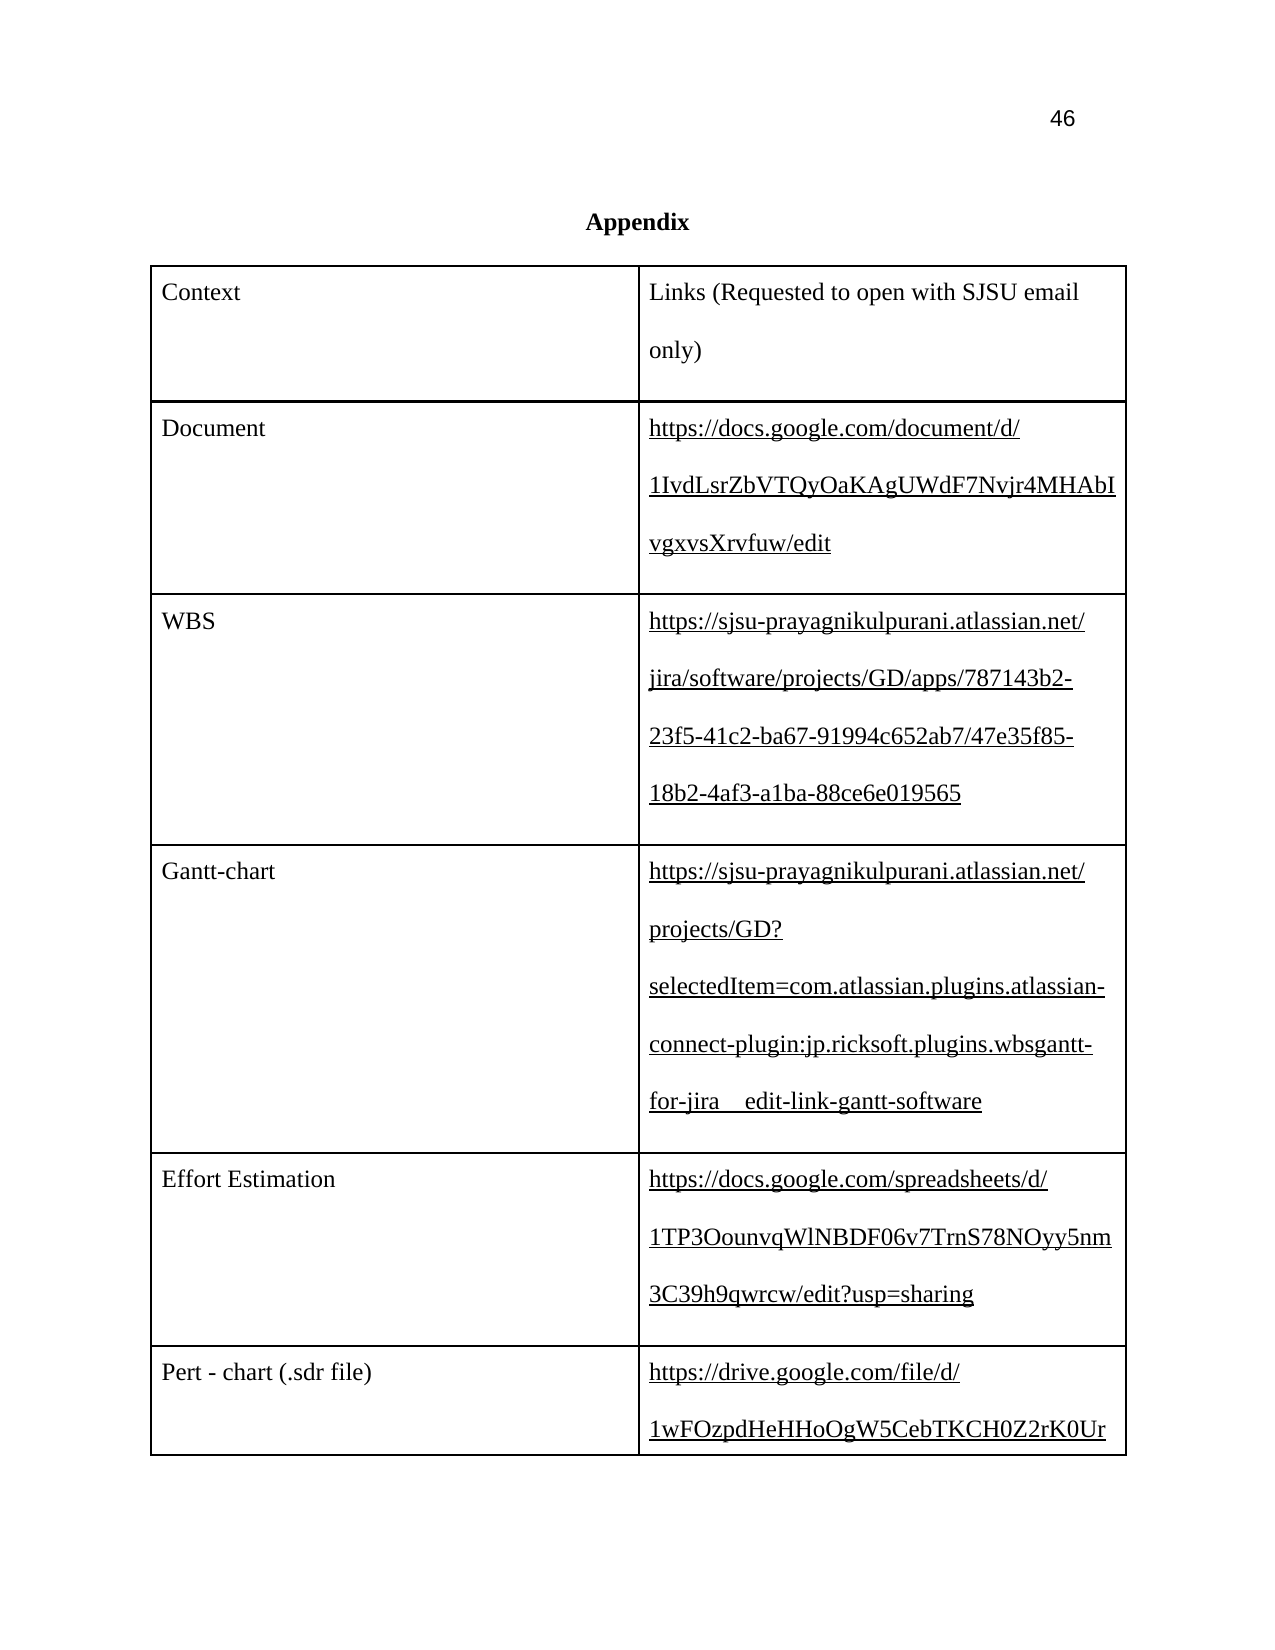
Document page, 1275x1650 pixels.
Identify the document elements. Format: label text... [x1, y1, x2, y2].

table_cell https://sjsu-prayagnikulpurani.atlassian.net/jira/software/projects/GD/apps/787143b2-23f5-41c2-ba67-91994c652ab7/47e35f85-18b2-4af3-a1ba-88ce6e019565 [640, 595, 1125, 844]
table_cell https://sjsu-prayagnikulpurani.atlassian.net/projects/GD?selectedItem=com.atlassian.plugins.atlassian-connect-plugin:jp.ricksoft.plugins.wbsgantt-for-jira__edit-link-gantt-software [640, 846, 1125, 1152]
table_cell https://docs.google.com/document/d/1IvdLsrZbVTQyOaKAgUWdF7Nvjr4MHAbIvgxvsXrvfuw/edit [640, 403, 1125, 593]
table_cell Gantt-chart [152, 846, 638, 1152]
table_cell https://docs.google.com/spreadsheets/d/1TP3OounvqWlNBDF06v7TrnS78NOyy5nm3C39h9qwrcw/edit?usp=sharing [640, 1154, 1125, 1344]
table_header Context [152, 267, 638, 400]
table_cell WBS [152, 595, 638, 844]
table_cell Effort Estimation [152, 1154, 638, 1344]
subtitle Appendix [150, 207, 1125, 236]
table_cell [152, 1347, 638, 1454]
table_header Links (Requested to open with SJSU email only) [640, 267, 1125, 400]
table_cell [640, 1347, 1125, 1454]
table_cell Document [152, 403, 638, 593]
